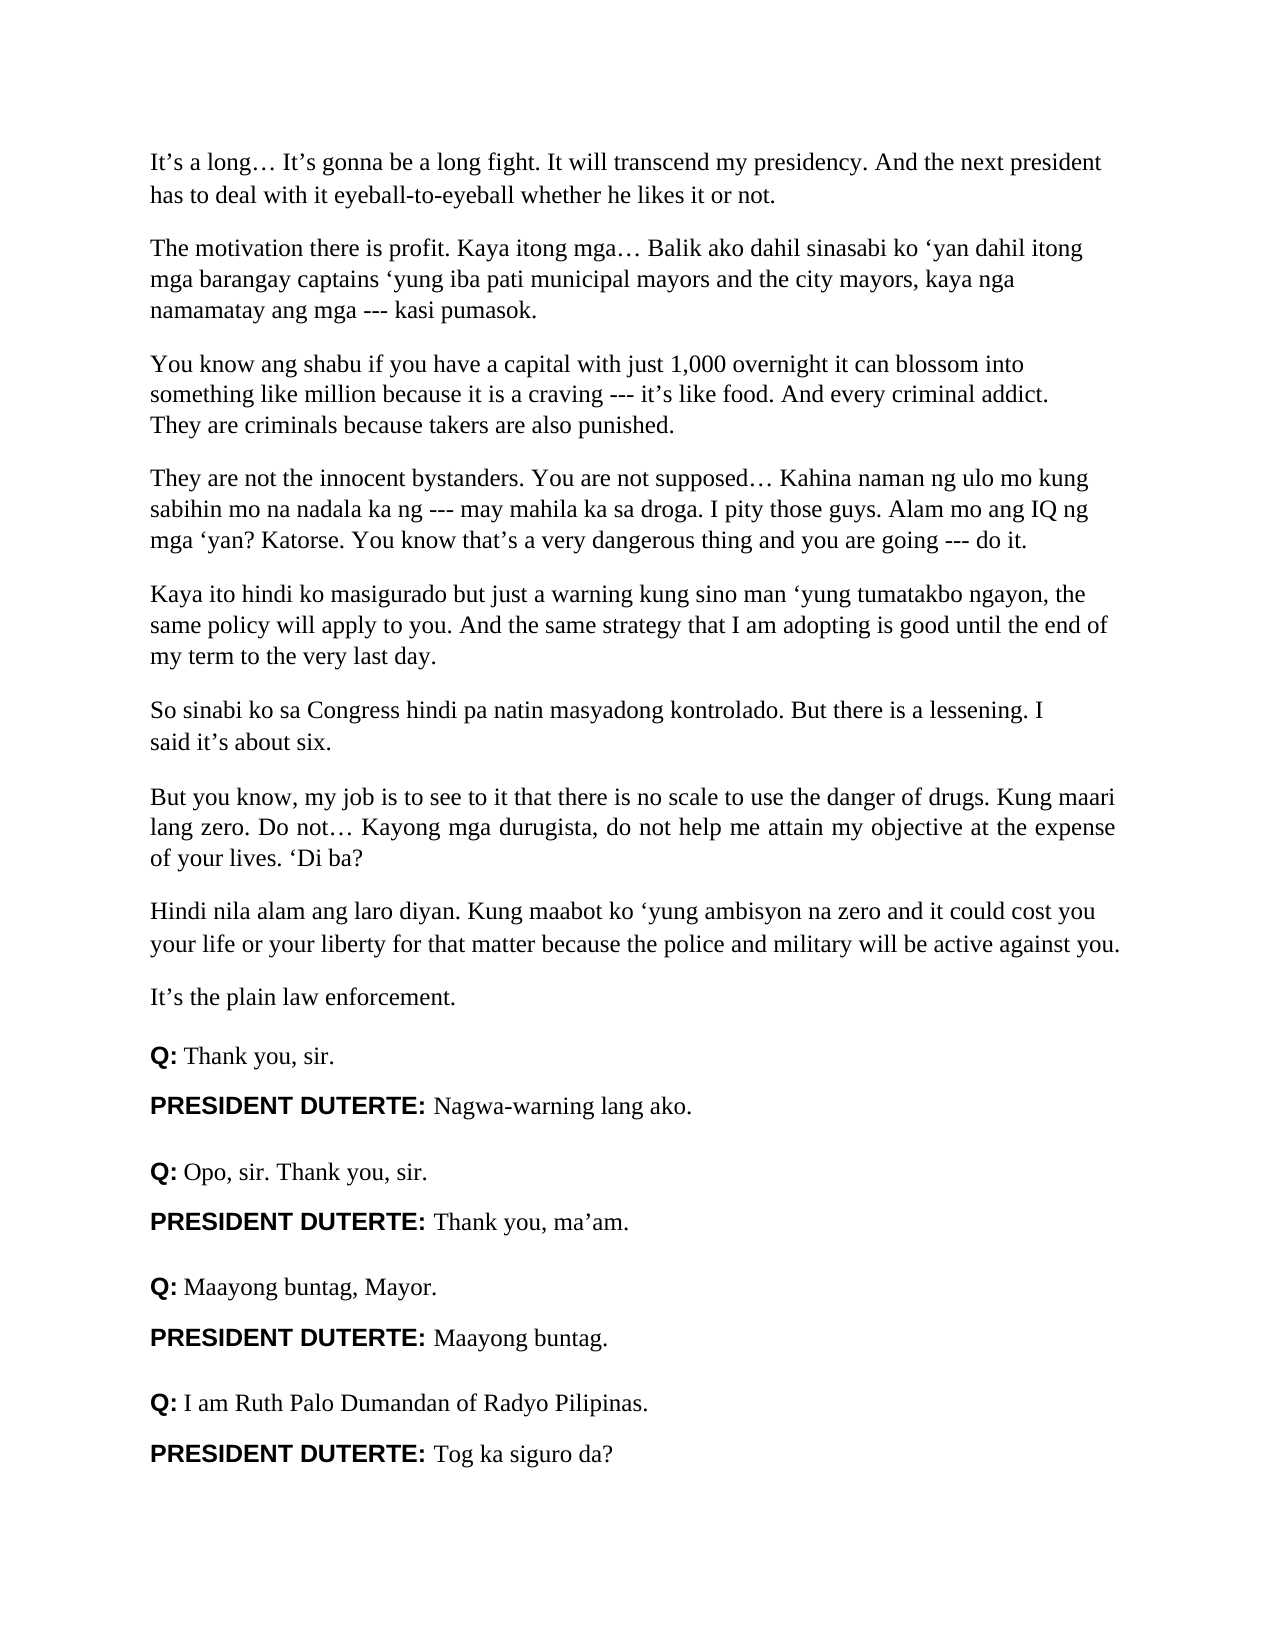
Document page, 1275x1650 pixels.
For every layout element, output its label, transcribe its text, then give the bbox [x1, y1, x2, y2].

text PRESIDENT DUTERTE: Thank you, ma’am. [150, 1207, 1125, 1236]
list Opo, sir. Thank you, sir. [150, 1157, 1125, 1185]
list Thank you, sir. [150, 1041, 1125, 1070]
text But you know, my job is to see to it that there is no scale to use the danger of drugs. Kung maari lang zero. Do not… Kayong mga durugista, do not help me attain my objective at the expense of your lives. ‘Di ba? [150, 782, 1117, 871]
text They are not the innocent bystanders. You are not supposed… Kahina naman ng ulo mo kung sabihin mo na nadala ka ng --- may mahila ka sa droga. I pity those guys. Alam mo ang IQ ng mga ‘yan? Katorse. You know that’s a very dangerous thing and you are going --- do it. [150, 463, 1089, 554]
text PRESIDENT DUTERTE: Maayong buntag. [150, 1323, 1125, 1352]
text Hindi nila alam ang laro diyan. Kung maabot ko ‘yung ambisyon na zero and it could cost you your life or your liberty for that matter because the police and military will be active against you. [150, 896, 1121, 958]
text It’s the plain law enforcement. [150, 982, 1125, 1011]
text So sinabi ko sa Congress hindi pa natin masyadong kontrolado. But there is a lessening. I said it’s about six. [150, 695, 1089, 756]
text PRESIDENT DUTERTE: Tog ka siguro da? [150, 1439, 1125, 1468]
text It’s a long… It’s gonna be a long fight. It will transcend my presidency. And the next president has to deal with it eyeball-to-eyeball whether he likes it or not. [150, 147, 1102, 208]
list Maayong buntag, Mayor. [150, 1272, 1125, 1301]
list I am Ruth Palo Dumandan of Radyo Pilipinas. [150, 1388, 1125, 1417]
text Kaya ito hindi ko masigurado but just a warning kung sino man ‘yung tumatakbo ngayon, the same policy will apply to you. And the same strategy that I am adopting is good until the end of my term to the very last day. [150, 579, 1108, 670]
text The motivation there is profit. Kaya itong mga… Balik ako dahil sinasabi ko ‘yan dahil itong mga barangay captains ‘yung iba pati municipal mayors and the city mayors, kaya nga namamatay ang mga --- kasi pumasok. [150, 233, 1083, 324]
text PRESIDENT DUTERTE: Nagwa-warning lang ako. [150, 1091, 1125, 1120]
text You know ang shabu if you have a capital with just 1,000 overnight it can blossom into something like million because it is a craving --- it’s like food. And every criminal addict. They are criminals because takers are also punished. [150, 349, 1106, 439]
